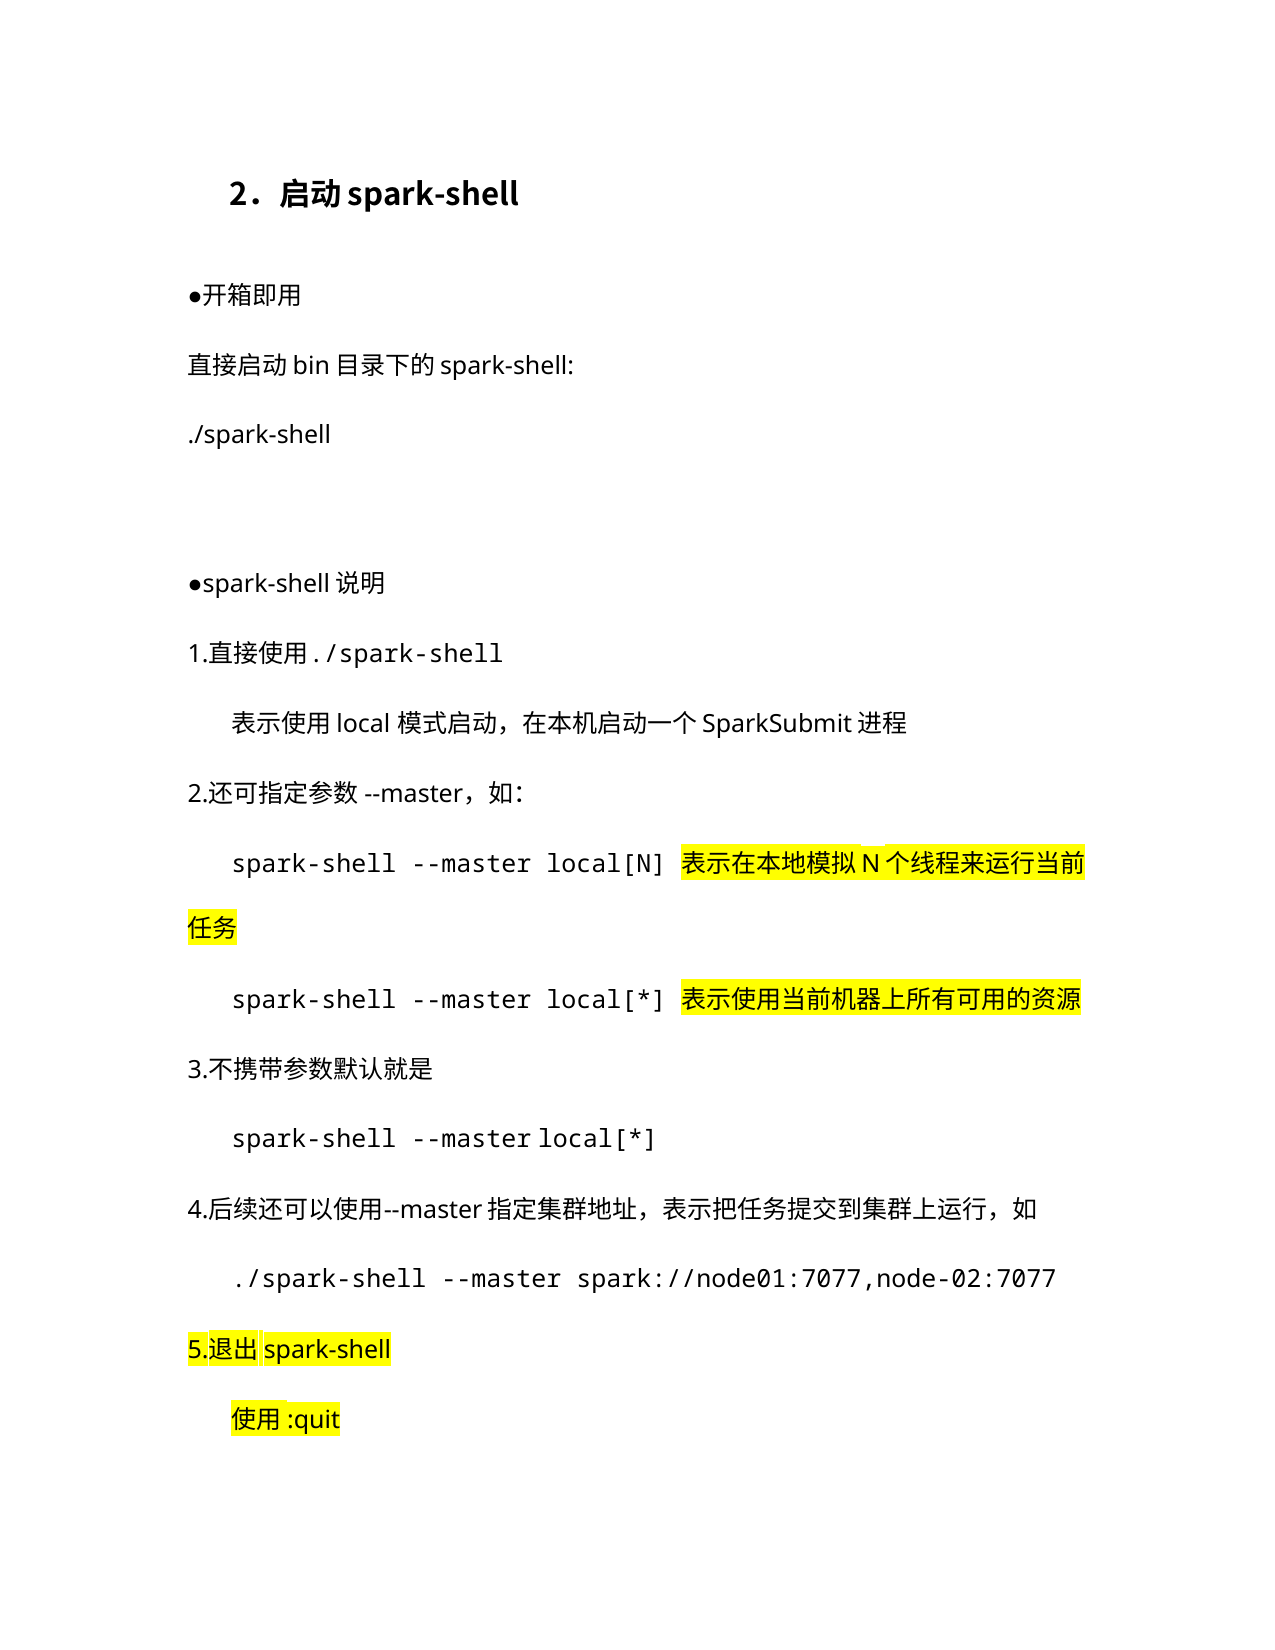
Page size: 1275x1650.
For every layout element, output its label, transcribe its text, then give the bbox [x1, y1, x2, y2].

text 3.不携带参数默认就是 [187, 1035, 1087, 1100]
text 5.退出spark-shell [187, 1315, 1087, 1380]
text 表示使用local 模式启动，在本机启动一个SparkSubmit进程 [187, 689, 1087, 754]
text ●开箱即用 [187, 261, 1087, 326]
text 直接启动bin目录下的spark-shell: [187, 331, 1087, 396]
text spark-shell --master local[*] [187, 1105, 1087, 1170]
subtitle 启动spark-shell [187, 159, 1087, 224]
text 1.直接使用./spark-shell [187, 619, 1087, 684]
text ./spark-shell --master spark://node01:7077,node-02:7077 [187, 1245, 1087, 1310]
text ●spark-shell说明 [187, 549, 1087, 614]
text spark-shell --master local[*] 表示使用当前机器上所有可用的资源 [187, 965, 1087, 1030]
text ./spark-shell [187, 402, 1087, 467]
text 4.后续还可以使用--master指定集群地址，表示把任务提交到集群上运行，如 [187, 1175, 1087, 1240]
text spark-shell --master local[N] 表示在本地模拟N个线程来运行当前任务 [187, 829, 1087, 959]
text 2.还可指定参数 --master，如： [187, 759, 1087, 824]
text 使用 :quit [187, 1385, 1087, 1450]
